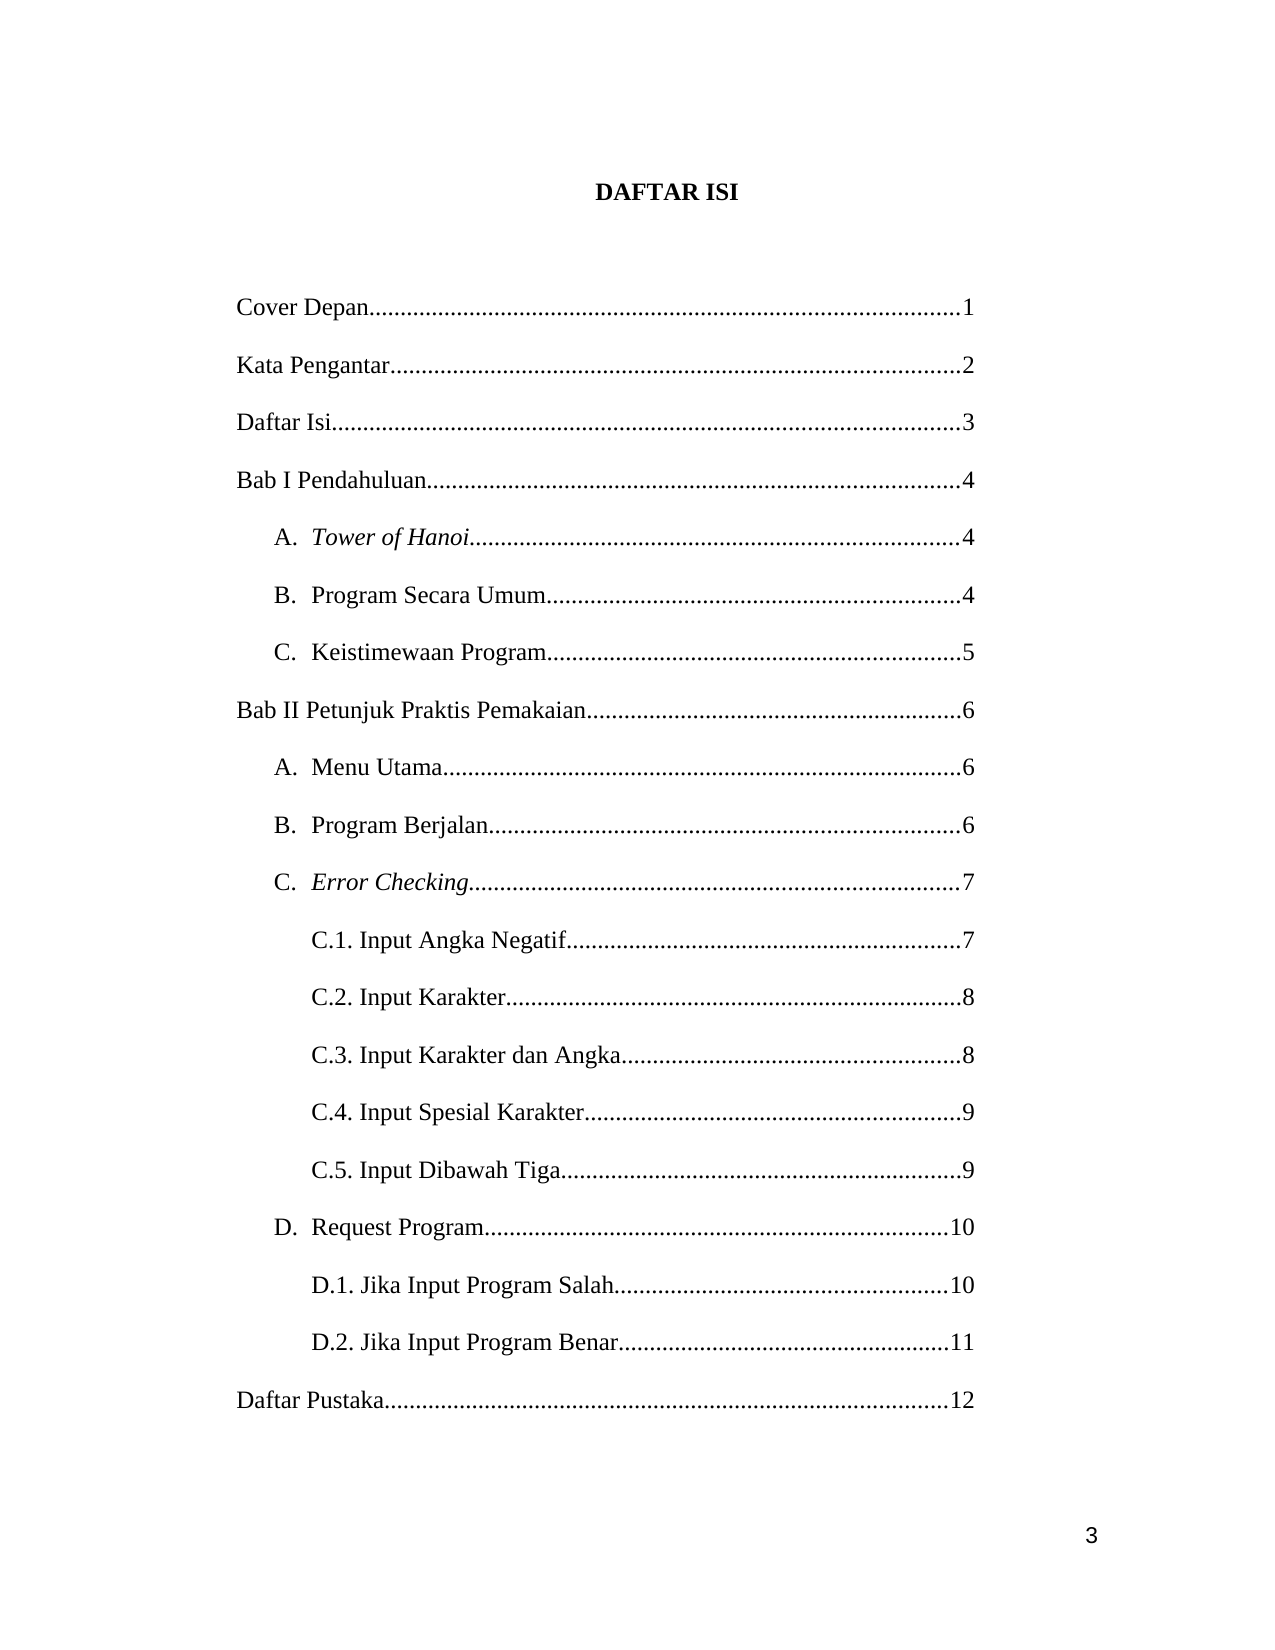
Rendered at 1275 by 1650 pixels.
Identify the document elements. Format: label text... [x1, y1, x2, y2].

text C.3. Input Karakter dan Angka 8 [311, 1040, 1098, 1068]
text C.4. Input Spesial Karakter 9 [311, 1097, 1098, 1126]
list Program Berjalan 6 [274, 810, 1098, 838]
text Cover Depan 1 [236, 292, 1098, 321]
text Bab II Petunjuk Praktis Pemakaian 6 [236, 695, 1098, 723]
list Error Checking 7 [274, 867, 1098, 896]
text DAFTAR ISI [236, 177, 1098, 206]
text Daftar Pustaka 12 [236, 1385, 1098, 1413]
text Kata Pengantar 2 [236, 350, 1098, 378]
list Tower of Hanoi 4 [274, 522, 1098, 551]
text D.2. Jika Input Program Benar 11 [311, 1327, 1098, 1356]
text C.2. Input Karakter 8 [311, 982, 1098, 1011]
text D.1. Jika Input Program Salah 10 [311, 1270, 1098, 1298]
list Program Secara Umum 4 [274, 580, 1098, 608]
text Bab I Pendahuluan 4 [236, 465, 1098, 493]
list Menu Utama 6 [274, 752, 1098, 781]
text C.5. Input Dibawah Tiga 9 [311, 1155, 1098, 1183]
text Daftar Isi 3 [236, 407, 1098, 436]
list Request Program 10 [274, 1212, 1098, 1241]
text C.1. Input Angka Negatif 7 [311, 925, 1098, 953]
list Keistimewaan Program 5 [274, 637, 1098, 666]
